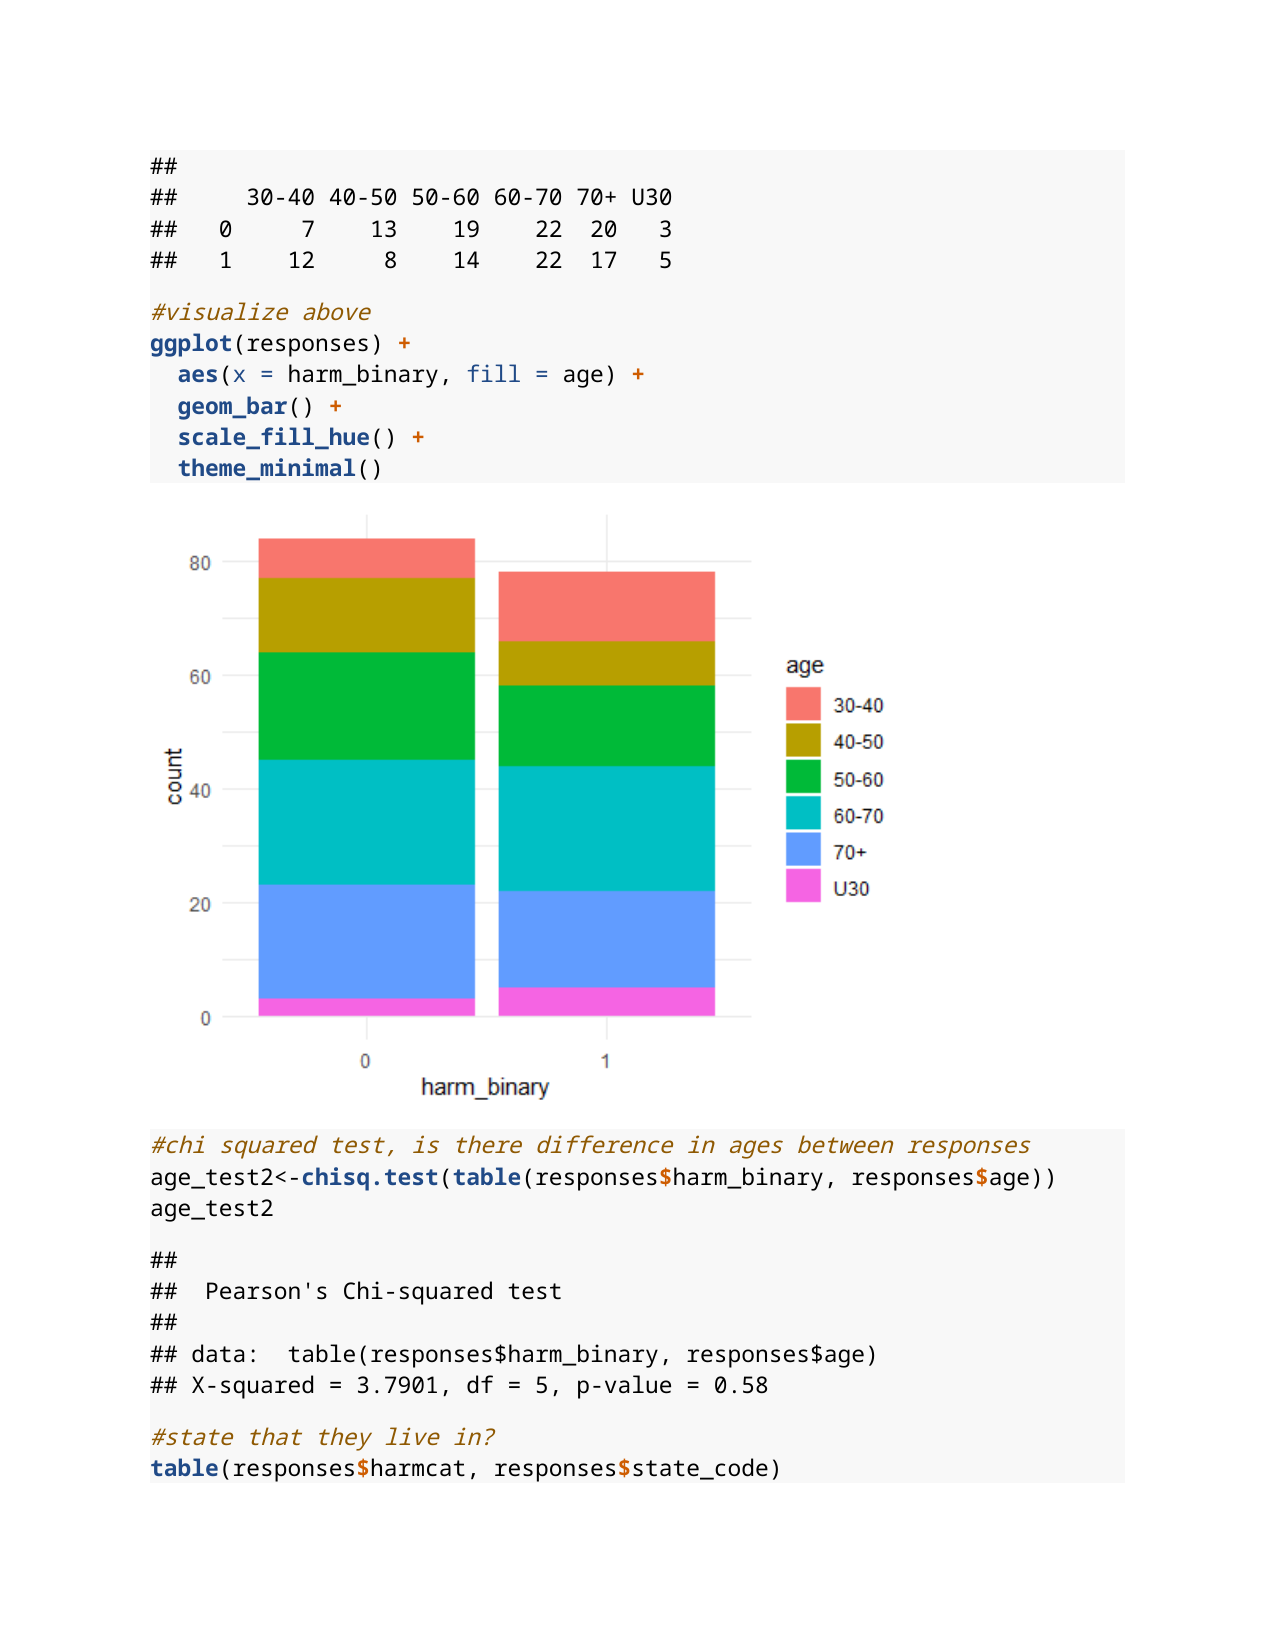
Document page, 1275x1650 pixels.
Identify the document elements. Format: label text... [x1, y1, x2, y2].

text ## ## Pearson's Chi-squared test ## ## data: table(responses$harm_binary, responses$age) ## X-squared = 3.7901, df = 5, p-value = 0.58 [150, 1244, 1125, 1400]
text ## ## 30-40 40-50 50-60 60-70 70+ U30 ## 0 7 13 19 22 20 3 ## 1 12 8 14 22 17 5 [150, 150, 1125, 275]
picture [150, 504, 908, 1111]
text #chi squared test, is there difference in ages between responses age_test2<-chisq.test(table(responses$harm_binary, responses$age)) age_test2 [274, 1129, 1125, 1223]
text #visualize above ggplot(responses) + aes(x = harm_binary, fill = age) + geom_bar() + scale_fill_hue() + theme_minimal() [150, 296, 1125, 483]
text #state that they live in? table(responses$harmcat, responses$state_code) [494, 1421, 1125, 1483]
